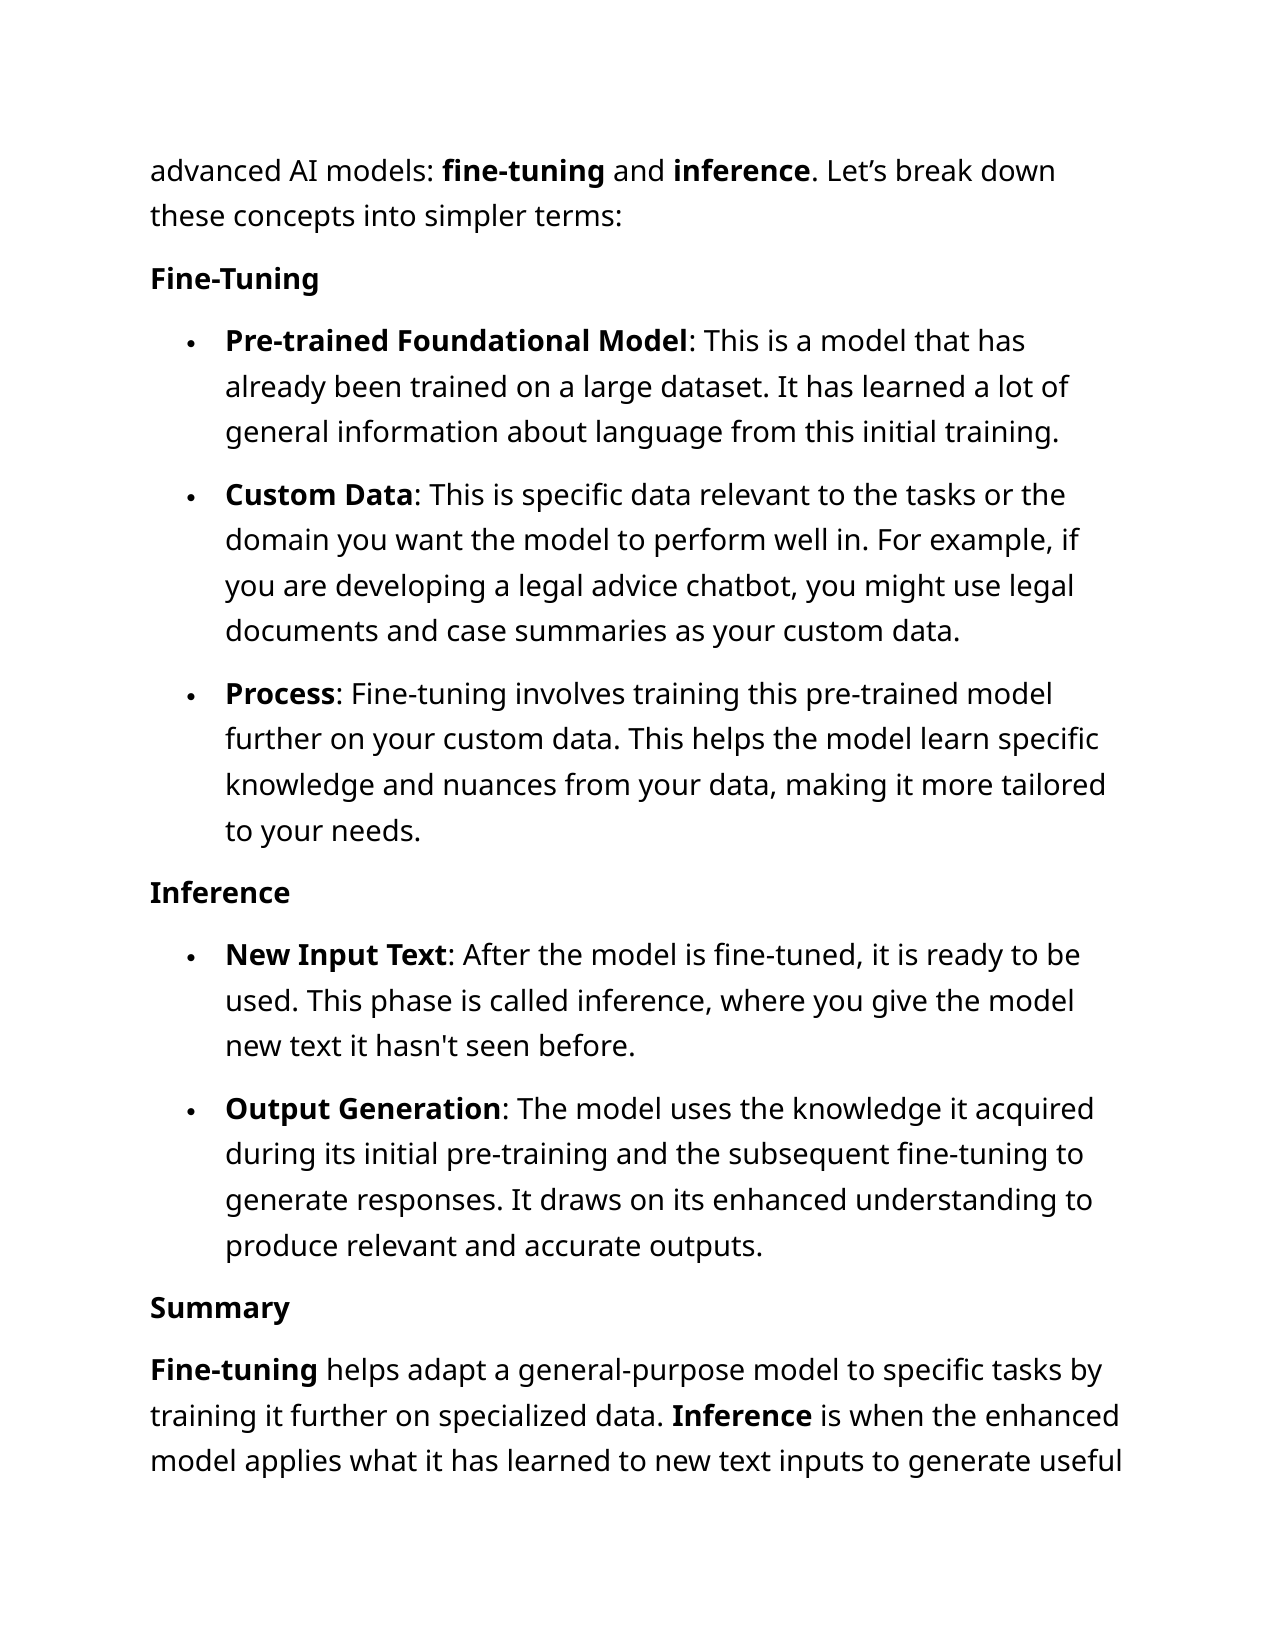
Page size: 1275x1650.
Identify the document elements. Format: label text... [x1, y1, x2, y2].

list Pre-trained Foundational Model: This is a model that has already been trained on a large dataset. It has learned a lot of general information about language from this initial training. [187, 320, 1125, 451]
text Fine-Tuning [150, 258, 1125, 298]
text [150, 1349, 1125, 1480]
text Inference [150, 872, 1125, 912]
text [150, 150, 1125, 235]
list Process: Fine-tuning involves training this pre-trained model further on your custom data. This helps the model learn specific knowledge and nuances from your data, making it more tailored to your needs. [187, 673, 1125, 849]
text Summary [150, 1287, 1125, 1327]
list New Input Text: After the model is fine-tuned, it is ready to be used. This phase is called inference, where you give the model new text it hasn't seen before. [187, 934, 1125, 1065]
list Output Generation: The model uses the knowledge it acquired during its initial pre-training and the subsequent fine-tuning to generate responses. It draws on its enhanced understanding to produce relevant and accurate outputs. [187, 1088, 1125, 1264]
list Custom Data: This is specific data relevant to the tasks or the domain you want the model to perform well in. For example, if you are developing a legal advice chatbot, you might use legal documents and case summaries as your custom data. [187, 474, 1125, 650]
